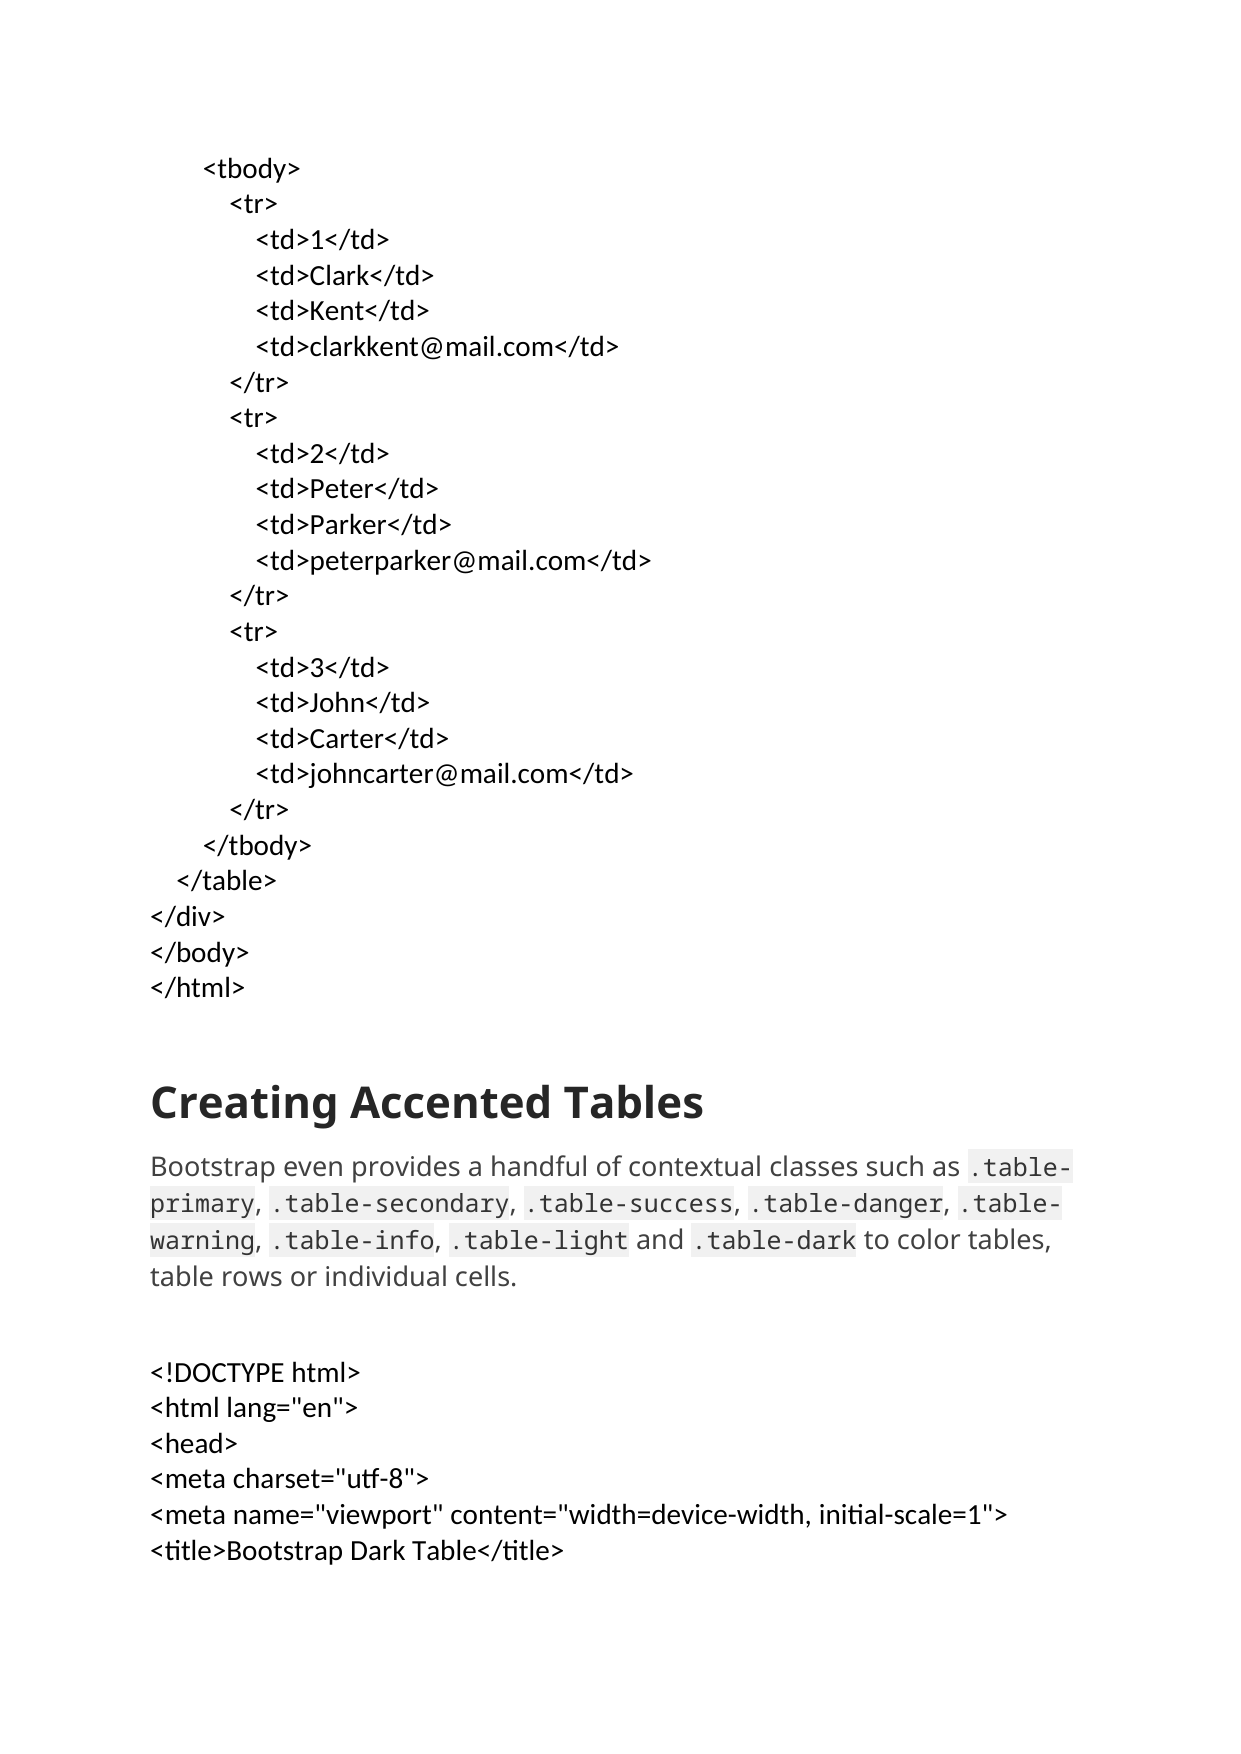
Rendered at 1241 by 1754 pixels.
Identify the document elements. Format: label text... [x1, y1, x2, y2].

text </tr> [150, 577, 1090, 613]
text <td>1</td> [150, 221, 1090, 257]
text <td>2</td> [150, 435, 1090, 471]
text <td>John</td> [150, 684, 1090, 720]
text </html> [150, 969, 1090, 1005]
text <td>Carter</td> [150, 720, 1090, 756]
text </tr> [150, 364, 1090, 399]
subtitle Creating Accented Tables [150, 1072, 1090, 1131]
text <td>Parker</td> [150, 506, 1090, 542]
text </tr> [150, 791, 1090, 827]
text <tbody> [150, 150, 1090, 186]
text Bootstrap even provides a handful of contextual classes such as .table-primary, .table-secondary, .table-success, .table-danger, .table-warning, .table-info, .table-light and .table-dark to color tables, table rows or individual cells. [150, 1147, 1090, 1294]
text <td>Kent</td> [150, 292, 1090, 328]
text <tr> [150, 186, 1090, 221]
text <td>peterparker@mail.com</td> [150, 542, 1090, 577]
text </body> [150, 934, 1090, 969]
text <head> [150, 1425, 1090, 1461]
text </tbody> [150, 827, 1090, 862]
text <tr> [150, 399, 1090, 435]
text <td>Peter</td> [150, 471, 1090, 506]
text <td>3</td> [150, 649, 1090, 684]
text <td>johncarter@mail.com</td> [150, 756, 1090, 791]
text <meta name="viewport" content="width=device-width, initial-scale=1"> [150, 1496, 1090, 1532]
text <!DOCTYPE html> [150, 1354, 1090, 1389]
text <title>Bootstrap Dark Table</title> [150, 1532, 1090, 1567]
text <html lang="en"> [150, 1389, 1090, 1425]
text </div> [150, 898, 1090, 934]
text <td>clarkkent@mail.com</td> [150, 328, 1090, 364]
text </table> [150, 862, 1090, 898]
text <tr> [150, 613, 1090, 649]
text <meta charset="utf-8"> [150, 1461, 1090, 1496]
text <td>Clark</td> [150, 257, 1090, 292]
